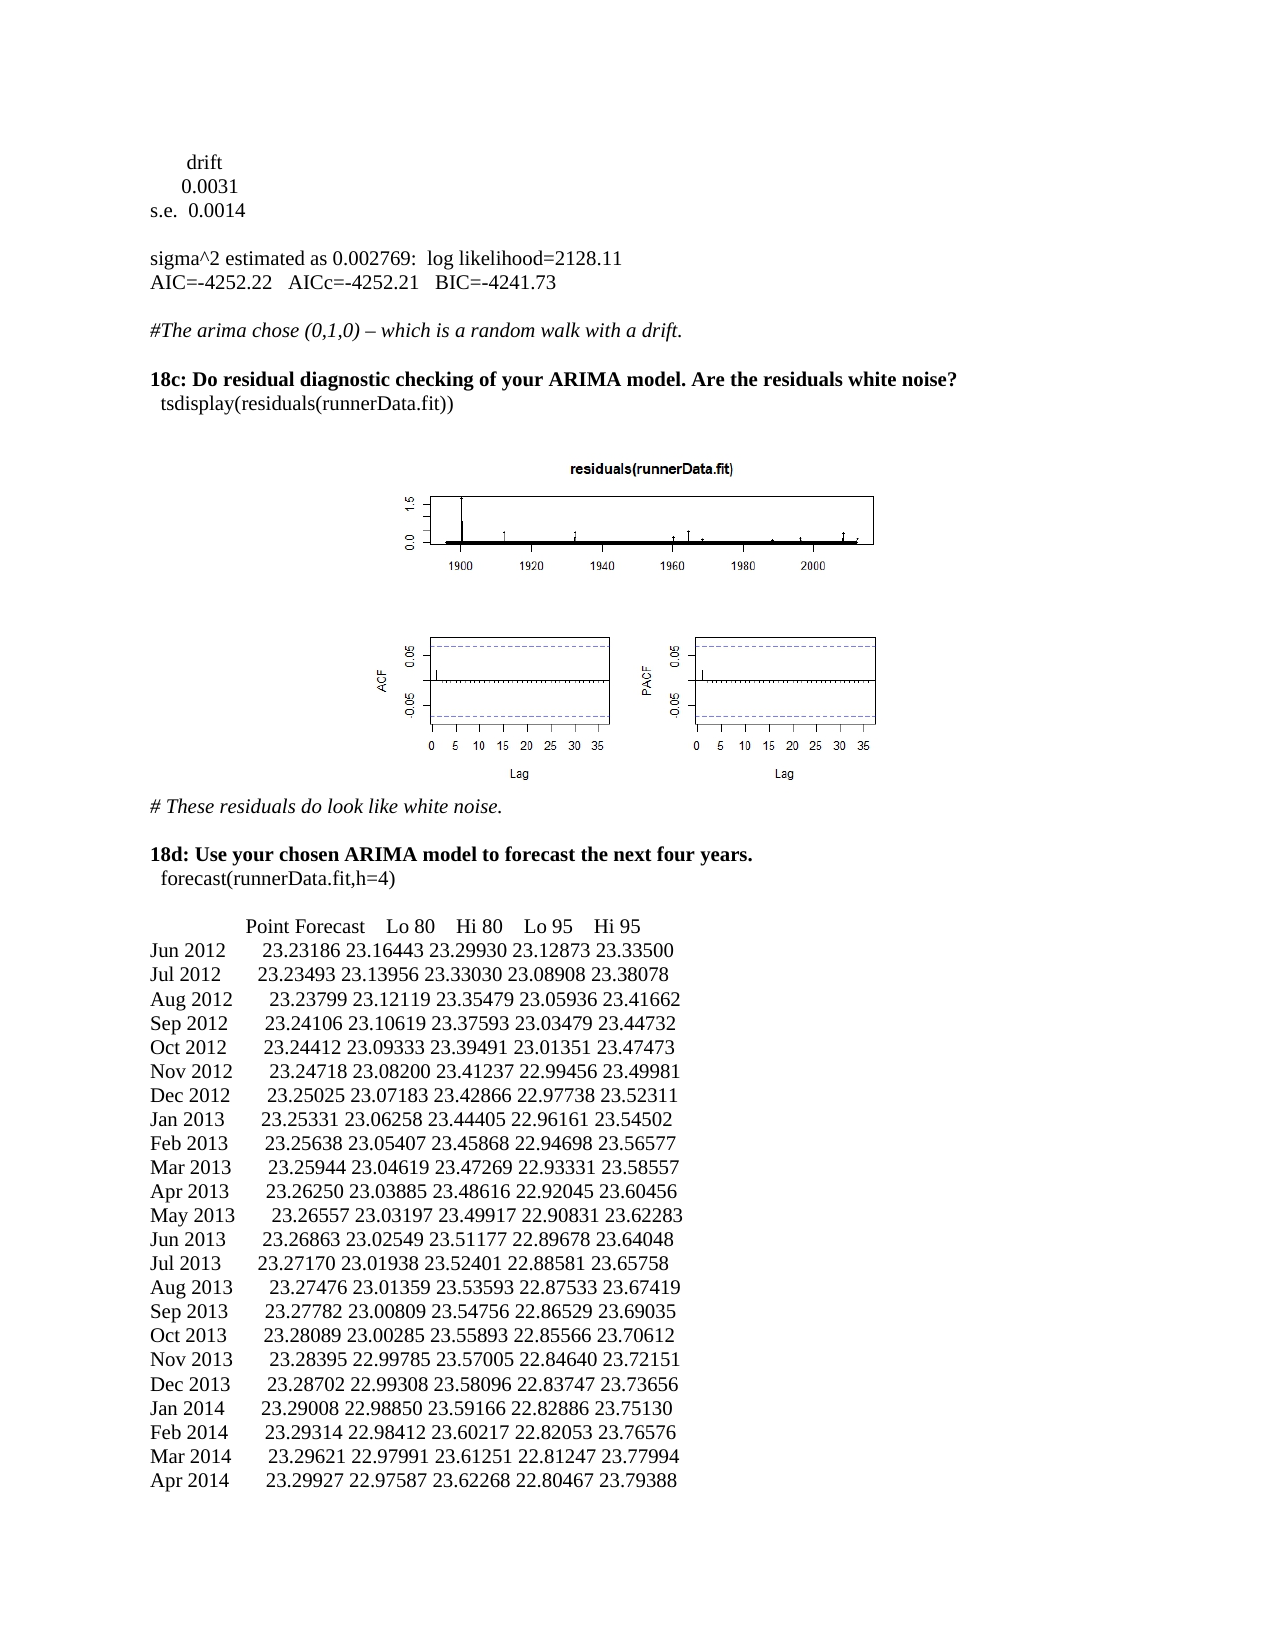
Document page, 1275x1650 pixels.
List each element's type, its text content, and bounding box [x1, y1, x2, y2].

text Nov 2012 23.24718 23.08200 23.41237 22.99456 23.49981 [150, 1059, 1125, 1083]
text Oct 2012 23.24412 23.09333 23.39491 23.01351 23.47473 [150, 1034, 1125, 1059]
text 18d: Use your chosen ARIMA model to forecast the next four years. [150, 842, 1125, 866]
text Dec 2012 23.25025 23.07183 23.42866 22.97738 23.52311 [150, 1083, 1125, 1107]
text Jan 2014 23.29008 22.98850 23.59166 22.82886 23.75130 [150, 1396, 1125, 1419]
text 0.0031 [150, 174, 1125, 198]
text #The arima chose (0,1,0) – which is a random walk with a drift. [150, 318, 1125, 342]
text Nov 2013 23.28395 22.99785 23.57005 22.84640 23.72151 [150, 1347, 1125, 1371]
text Point Forecast Lo 80 Hi 80 Lo 95 Hi 95 [150, 914, 1125, 938]
text forecast(runnerData.fit,h=4) [150, 866, 1125, 890]
text sigma^2 estimated as 0.002769: log likelihood=2128.11 [150, 246, 1125, 270]
text Dec 2013 23.28702 22.99308 23.58096 22.83747 23.73656 [150, 1371, 1125, 1396]
text Jun 2013 23.26863 23.02549 23.51177 22.89678 23.64048 [150, 1227, 1125, 1251]
text drift [150, 150, 1125, 174]
text Jul 2012 23.23493 23.13956 23.33030 23.08908 23.38078 [150, 962, 1125, 986]
text Feb 2013 23.25638 23.05407 23.45868 22.94698 23.56577 [150, 1131, 1125, 1155]
text Apr 2013 23.26250 23.03885 23.48616 22.92045 23.60456 [150, 1179, 1125, 1203]
text May 2013 23.26557 23.03197 23.49917 22.90831 23.62283 [150, 1203, 1125, 1227]
text Feb 2014 23.29314 22.98412 23.60217 22.82053 23.76576 [150, 1419, 1125, 1444]
text Jan 2013 23.25331 23.06258 23.44405 22.96161 23.54502 [150, 1107, 1125, 1131]
text AIC=-4252.22 AICc=-4252.21 BIC=-4241.73 [150, 270, 1125, 294]
text Sep 2012 23.24106 23.10619 23.37593 23.03479 23.44732 [150, 1011, 1125, 1034]
text Mar 2013 23.25944 23.04619 23.47269 22.93331 23.58557 [150, 1155, 1125, 1179]
text Apr 2014 23.29927 22.97587 23.62268 22.80467 23.79388 [150, 1468, 1125, 1492]
text Jun 2012 23.23186 23.16443 23.29930 23.12873 23.33500 [150, 938, 1125, 962]
text Mar 2014 23.29621 22.97991 23.61251 22.81247 23.77994 [150, 1444, 1125, 1468]
text Aug 2012 23.23799 23.12119 23.35479 23.05936 23.41662 [150, 986, 1125, 1011]
text Aug 2013 23.27476 23.01359 23.53593 22.87533 23.67419 [150, 1275, 1125, 1299]
text tsdisplay(residuals(runnerData.fit)) [150, 391, 1125, 415]
text s.e. 0.0014 [150, 198, 1125, 222]
picture [372, 438, 903, 794]
text Oct 2013 23.28089 23.00285 23.55893 22.85566 23.70612 [150, 1323, 1125, 1347]
text Sep 2013 23.27782 23.00809 23.54756 22.86529 23.69035 [150, 1299, 1125, 1323]
text 18c: Do residual diagnostic checking of your ARIMA model. Are the residuals white noise? [150, 367, 1125, 391]
text Jul 2013 23.27170 23.01938 23.52401 22.88581 23.65758 [150, 1251, 1125, 1275]
text # These residuals do look like white noise. [150, 794, 1125, 818]
